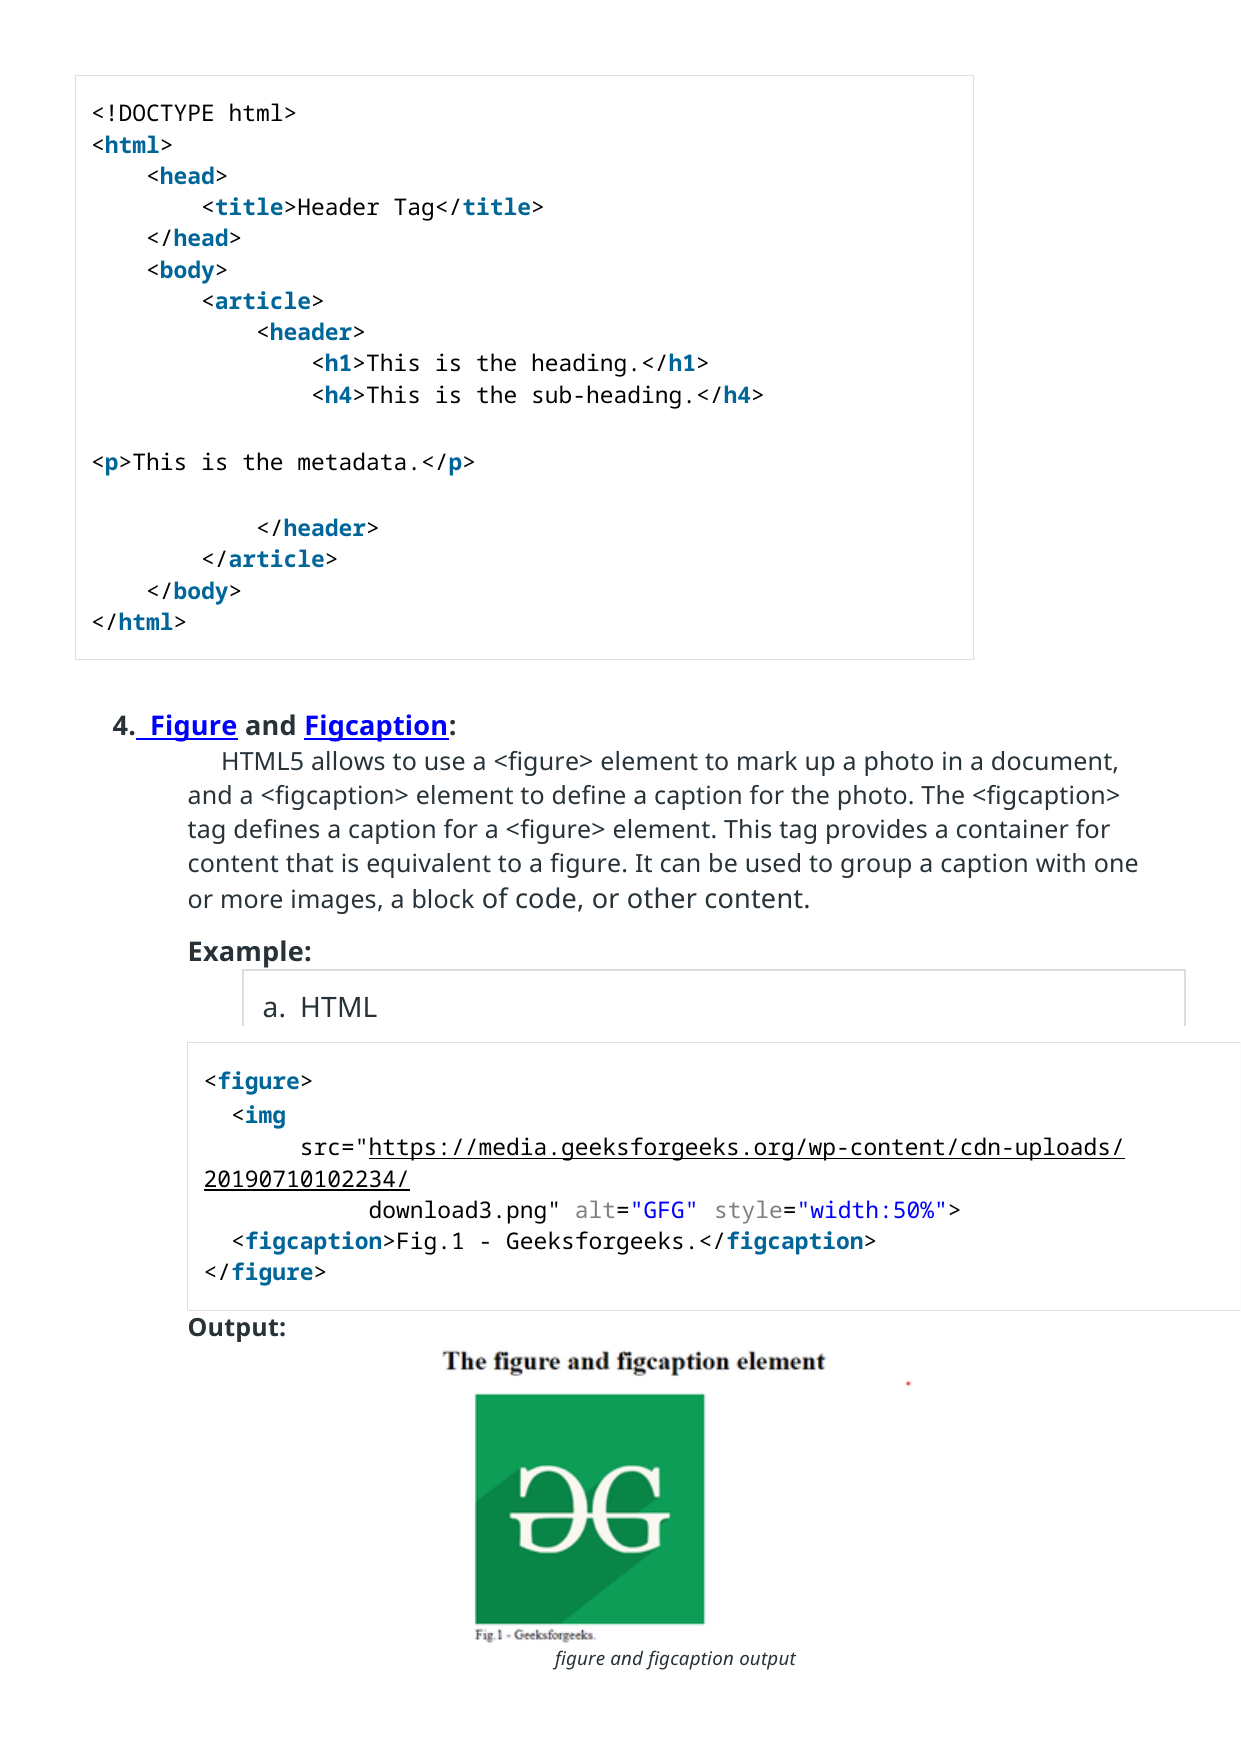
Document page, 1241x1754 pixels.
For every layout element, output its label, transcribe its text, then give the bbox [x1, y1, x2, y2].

text Output: [187, 1311, 1165, 1344]
text HTML5 allows to use a <figure> element to mark up a photo in a document, and a <figcaption> element to define a caption for the photo. The <figcaption> tag defines a caption for a <figure> element. This tag provides a container for content that is equivalent to a figure. It can be used to group a caption with one or more images, a block of code, or other content. [187, 743, 1165, 916]
list HTML [244, 971, 1184, 1026]
text figure and figcaption output [187, 1646, 1165, 1671]
list Figure and Figcaption: [112, 706, 1165, 743]
table_header <!DOCTYPE html> <html> <head> <title>Header Tag</title> </head> <body> <article> <header> <h1>This is the heading.</h1> <h4>This is the sub-heading.</h4> <p>This is the metadata.</p> </header> </article> </body> </html> [76, 76, 973, 659]
picture [441, 1344, 911, 1646]
table_header <figure> <img src="https://media.geeksforgeeks.org/wp-content/cdn-uploads/20190710102234/ download3.png" alt="GFG" style="width:50%"> <figcaption>Fig.1 - Geeksforgeeks.</figcaption> </figure> [188, 1043, 1240, 1309]
text Example: [187, 932, 1165, 969]
